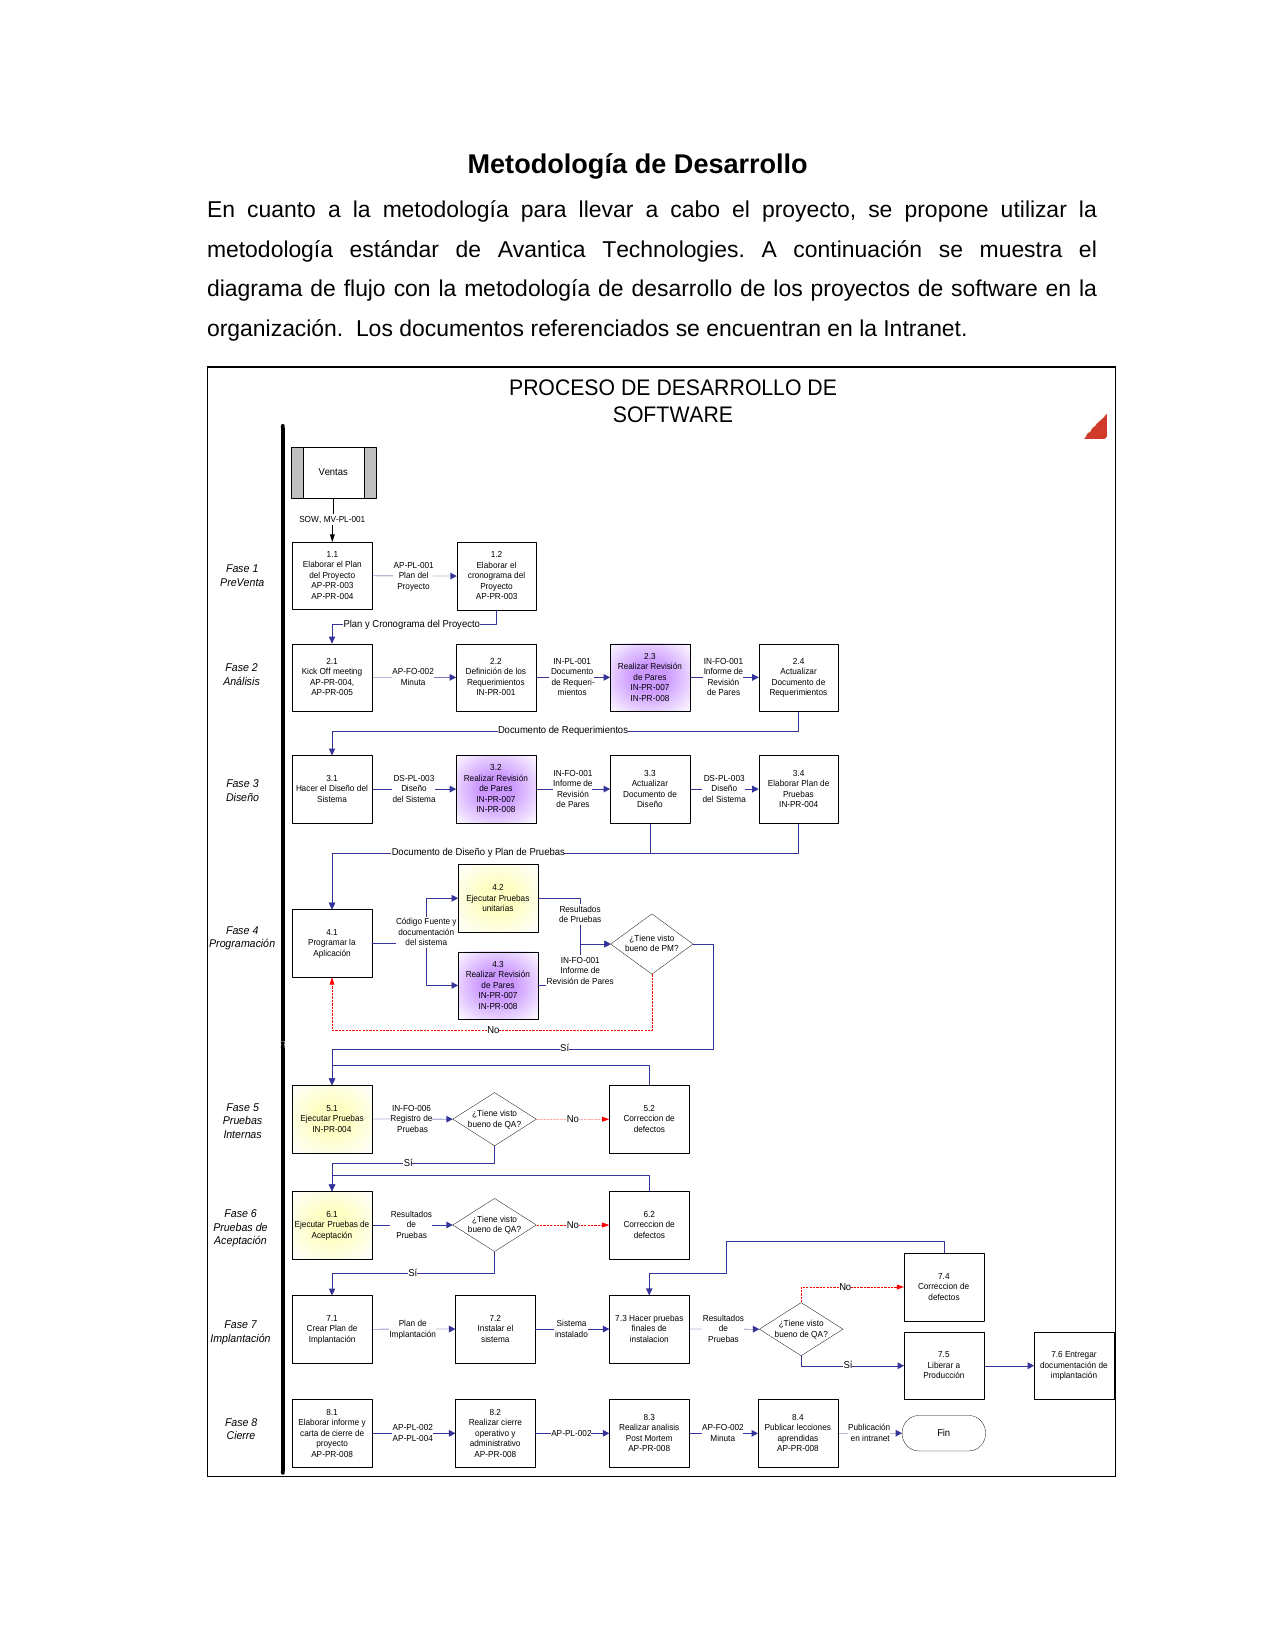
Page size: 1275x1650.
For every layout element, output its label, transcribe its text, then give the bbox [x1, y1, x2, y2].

subtitle Metodología de Desarrollo [177, 148, 1098, 179]
text En cuanto a la metodología para llevar a cabo el proyecto, se propone utilizar la metodología estándar de Avantica Technologies. A continuación se muestra el diagrama de flujo con la metodología de desarrollo de los proyectos de software en la organización. Los documentos referenciados se encuentran en la Intranet. [207, 196, 1098, 341]
